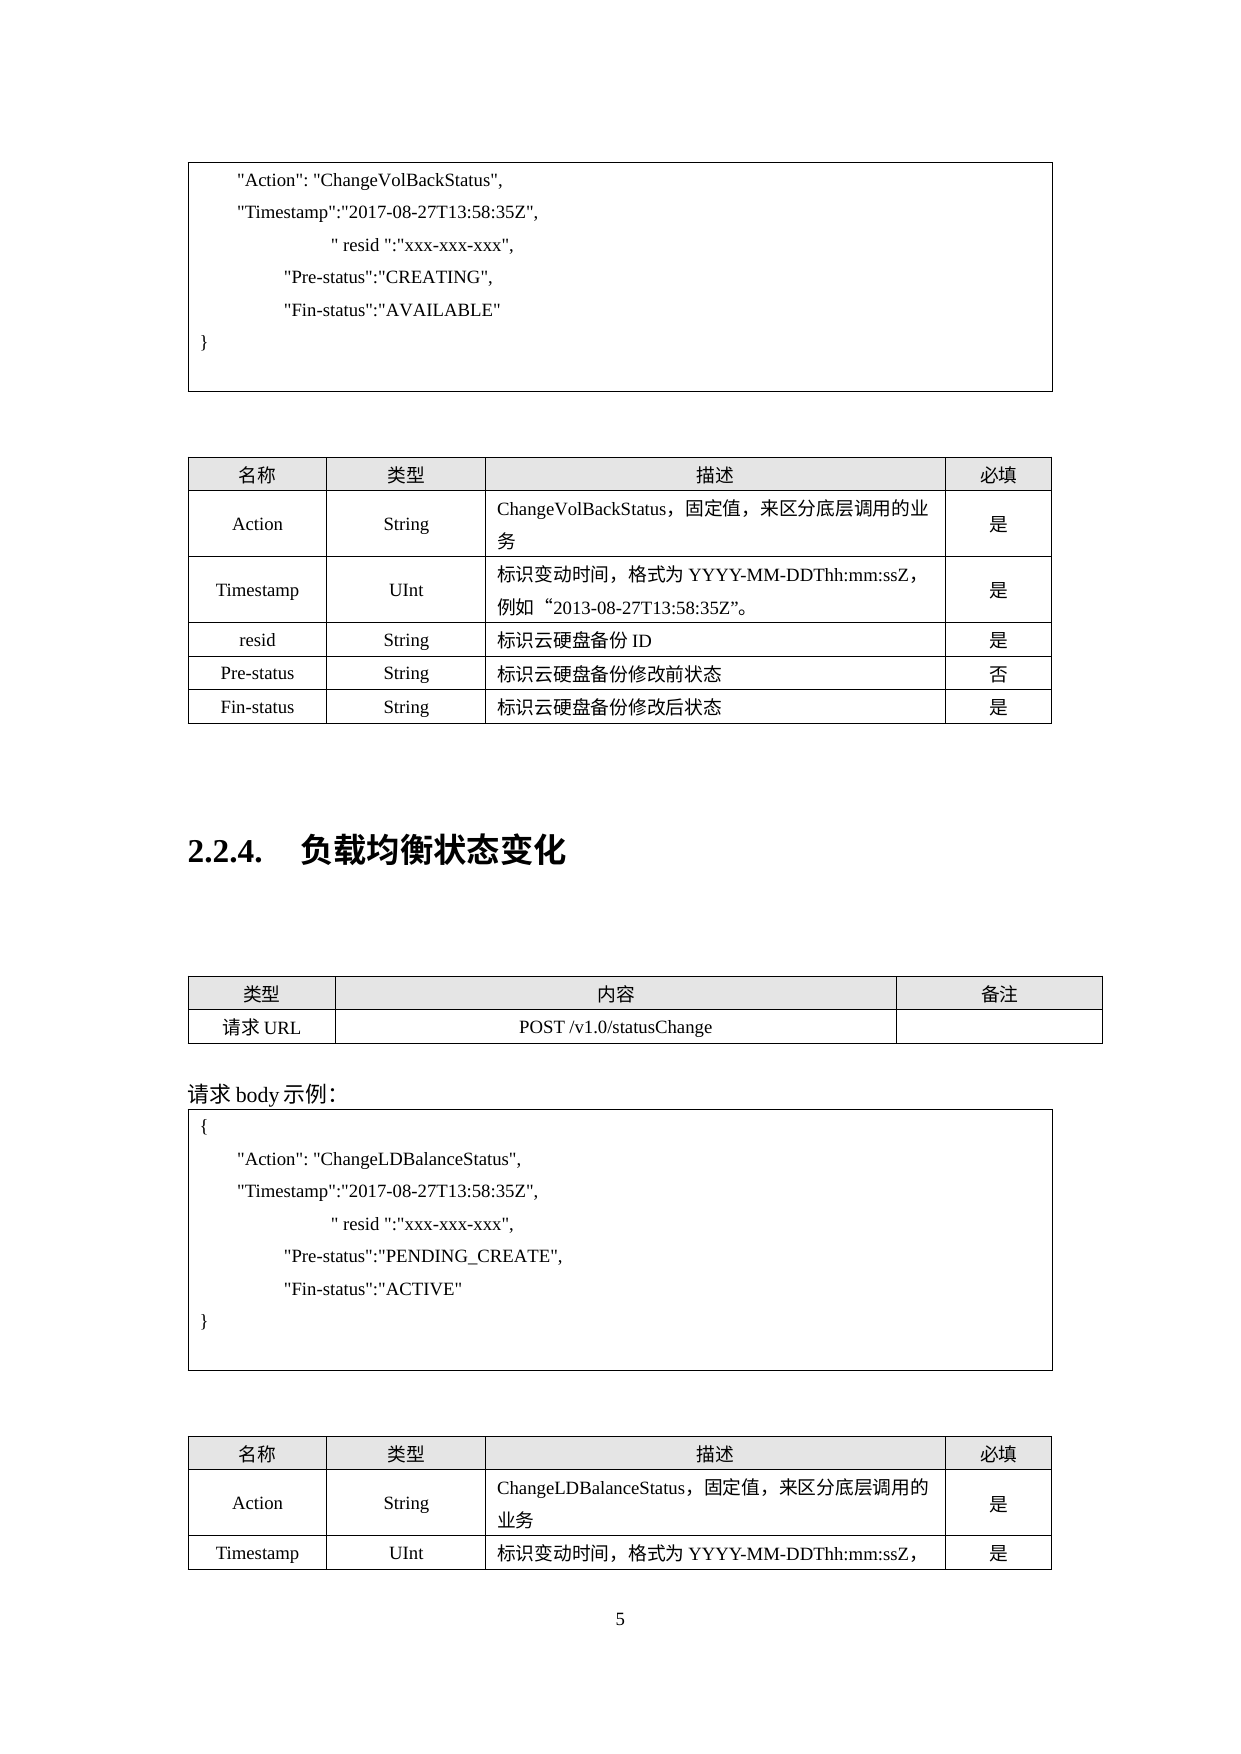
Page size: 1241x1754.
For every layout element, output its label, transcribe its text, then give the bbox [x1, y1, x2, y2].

table_cell 是 [946, 623, 1051, 656]
table_cell 是 [946, 557, 1051, 622]
table_cell Fin-status [189, 690, 326, 723]
table_header 描述 [486, 1437, 945, 1469]
text 请求body示例： [187, 1076, 1053, 1109]
table_cell 标识云硬盘备份ID [486, 623, 945, 656]
table_header 描述 [486, 458, 945, 490]
table_header 类型 [327, 1437, 485, 1469]
table_cell String [327, 623, 485, 656]
table_cell POST /v1.0/statusChange [336, 1010, 896, 1043]
table_cell 否 [946, 657, 1051, 689]
table_cell ChangeVolBackStatus，固定值，来区分底层调用的业务 [486, 491, 945, 556]
table_cell Timestamp [189, 557, 326, 622]
table_cell Action [189, 1470, 326, 1535]
table_cell ChangeLDBalanceStatus，固定值，来区分底层调用的业务 [486, 1470, 945, 1535]
table_header 名称 [189, 458, 326, 490]
subtitle 负载均衡状态变化 [187, 816, 1053, 881]
table_cell 是 [946, 1470, 1051, 1535]
table_header 名称 [189, 1437, 326, 1469]
table_header 备注 [897, 977, 1102, 1009]
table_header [189, 163, 1052, 391]
table_cell 是 [946, 491, 1051, 556]
table_cell UInt [327, 1536, 485, 1569]
table_cell 标识变动时间，格式为YYYY-MM-DDThh:mm:ssZ，例如“2013-08-27T13:58:35Z”。 [486, 557, 945, 622]
table_cell Timestamp [189, 1536, 326, 1569]
table_cell Pre-status [189, 657, 326, 689]
table_header 必填 [946, 458, 1051, 490]
table_header 内容 [336, 977, 896, 1009]
table_cell 请求URL [189, 1010, 335, 1043]
table_cell 是 [946, 1536, 1051, 1569]
table_cell resid [189, 623, 326, 656]
table_cell Action [189, 491, 326, 556]
table_cell String [327, 657, 485, 689]
table_header 类型 [189, 977, 335, 1009]
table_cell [486, 1536, 945, 1569]
table_header { "Action": "ChangeLDBalanceStatus", "Timestamp":"2017-08-27T13:58:35Z", " resid ":"xxx-xxx-xxx", "Pre-status":"PENDING_CREATE", "Fin-status":"ACTIVE" } [189, 1110, 1052, 1370]
table_cell 是 [946, 690, 1051, 723]
table_header 类型 [327, 458, 485, 490]
table_cell String [327, 1470, 485, 1535]
table_cell [897, 1010, 1102, 1043]
table_cell 标识云硬盘备份修改前状态 [486, 657, 945, 689]
table_cell 标识云硬盘备份修改后状态 [486, 690, 945, 723]
table_cell UInt [327, 557, 485, 622]
table_cell String [327, 690, 485, 723]
table_cell String [327, 491, 485, 556]
table_header 必填 [946, 1437, 1051, 1469]
